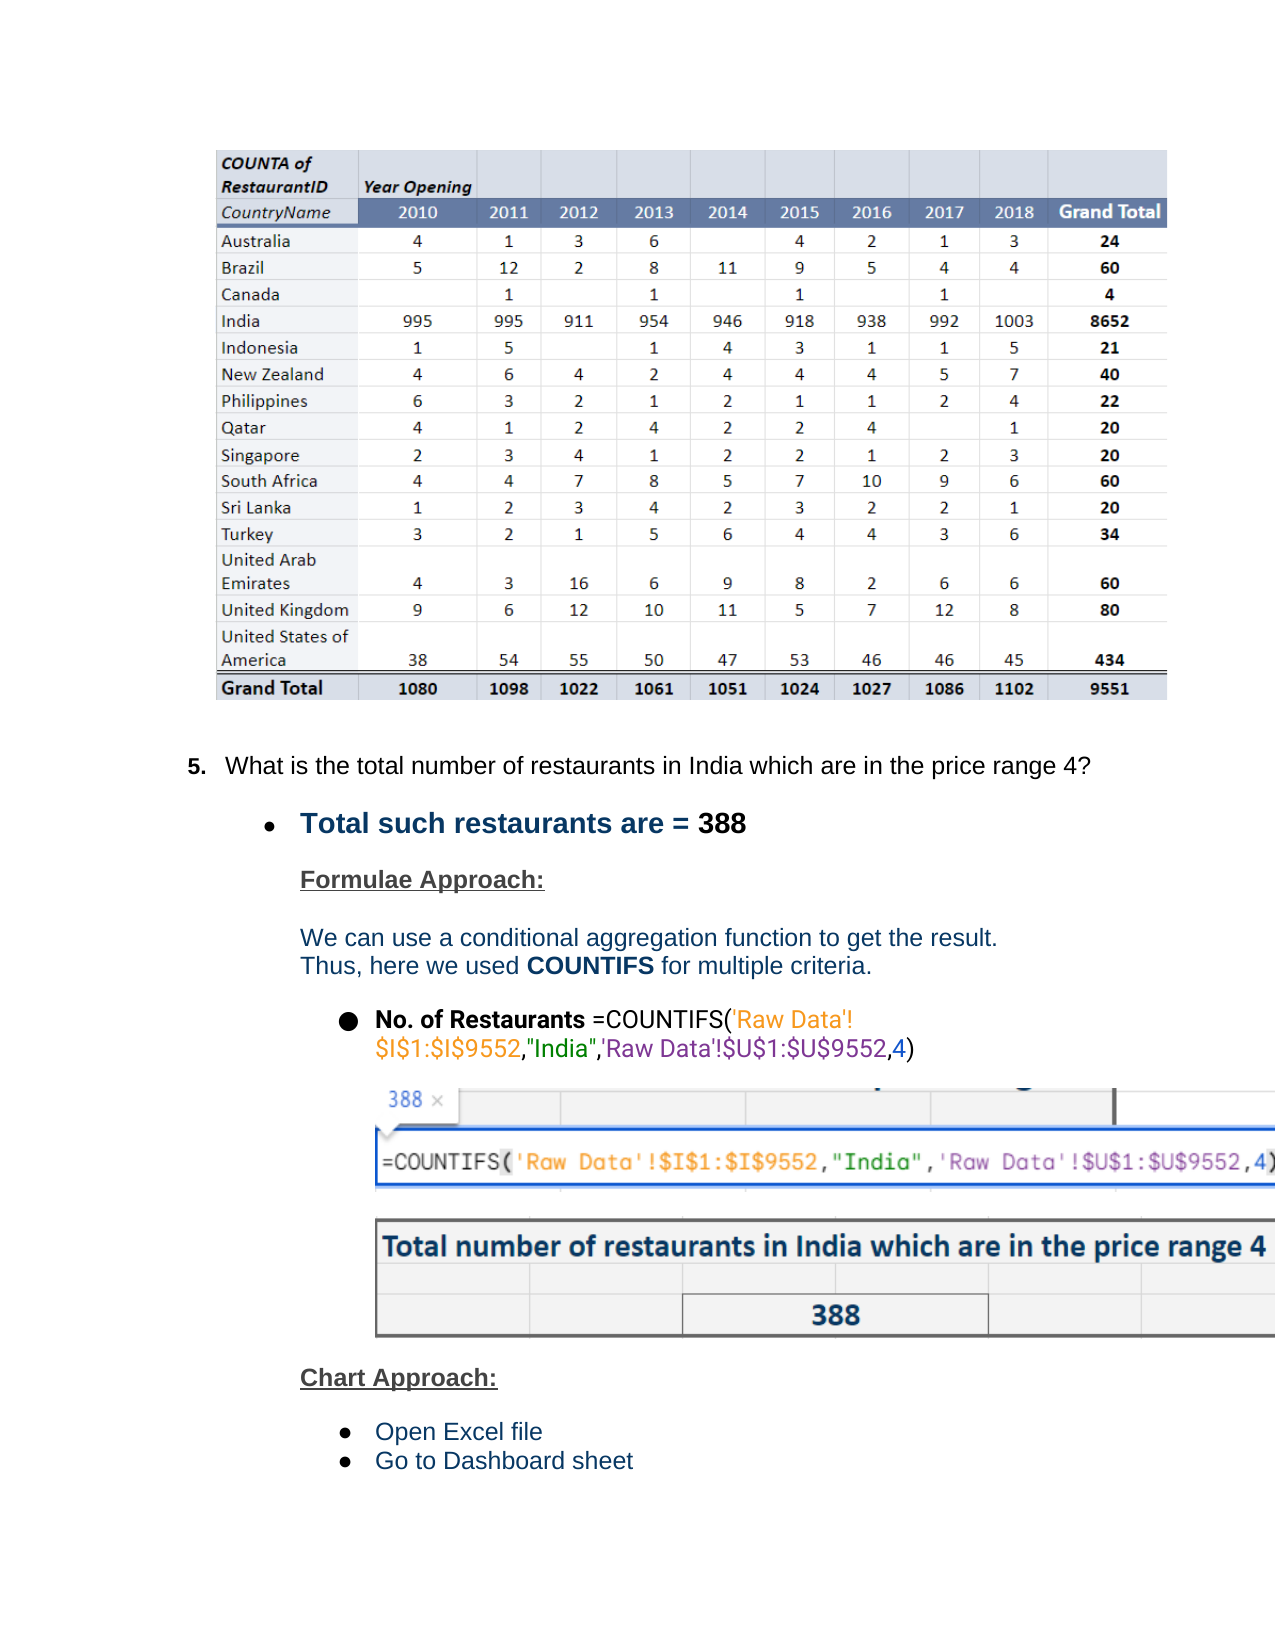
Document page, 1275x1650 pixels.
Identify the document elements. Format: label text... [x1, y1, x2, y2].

list What is the total number of restaurants in India which are in the price range 4? [187, 751, 1125, 806]
text Chart Approach: [300, 1363, 1125, 1392]
picture [215, 150, 1168, 700]
list Open Excel file [337, 1417, 1125, 1446]
list Total such restaurants are = 388 [262, 806, 1125, 840]
text Formulae Approach: We can use a conditional aggregation function to get the result. Thus, here we used COUNTIFS for multiple criteria. [300, 865, 1125, 980]
picture [375, 1088, 1275, 1192]
list No. of Restaurants =COUNTIFS('Raw Data'!$I$1:$I$9552,"India",'Raw Data'!$U$1:$U$9552,4) [853, 1005, 1125, 1063]
picture [375, 1216, 1275, 1339]
list Go to Dashboard sheet [337, 1446, 1125, 1474]
